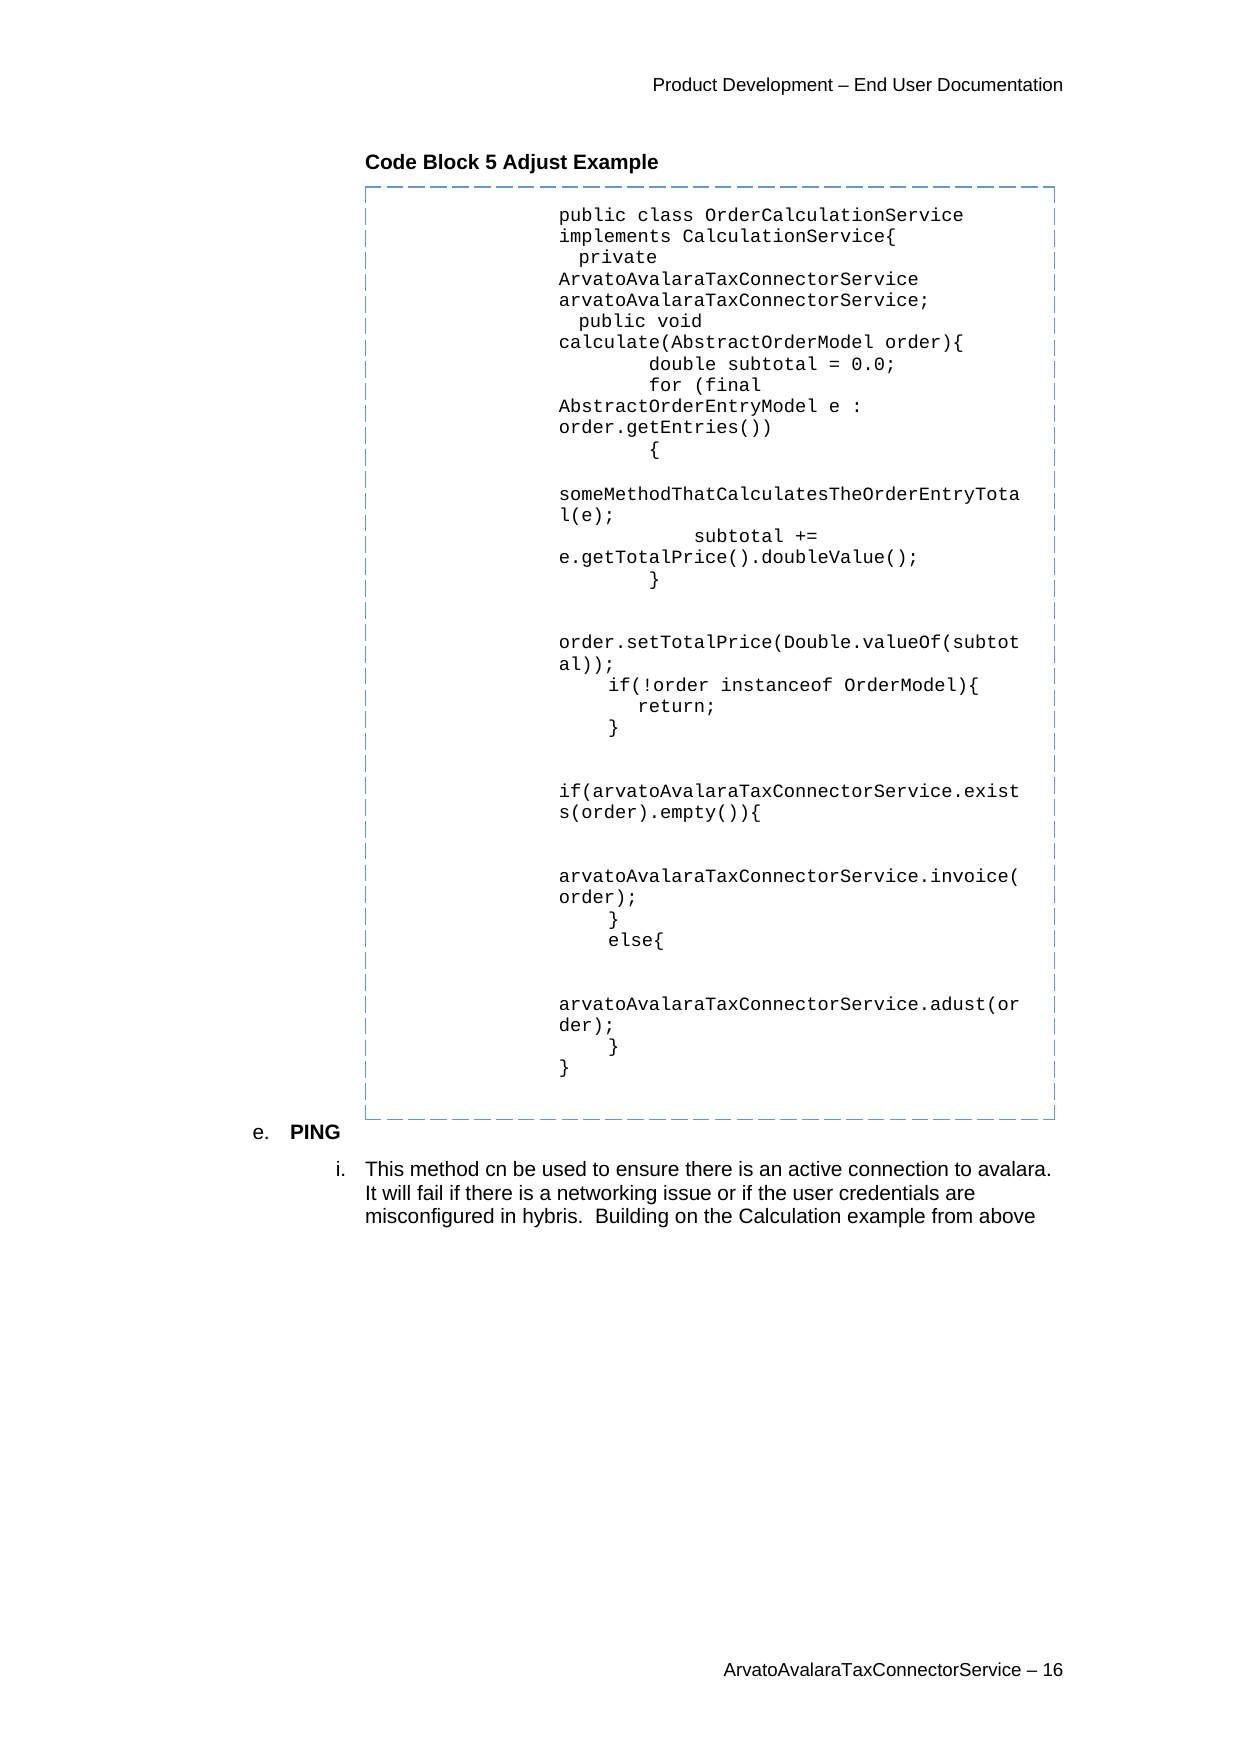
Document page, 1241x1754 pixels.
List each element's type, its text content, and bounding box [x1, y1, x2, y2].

list Code Block 5 Adjust Example [365, 150, 1063, 174]
table_header public class OrderCalculationService implements CalculationService{ private ArvatoAvalaraTaxConnectorService arvatoAvalaraTaxConnectorService; public void calculate(AbstractOrderModel order){ double subtotal = 0.0; for (final AbstractOrderEntryModel e : order.getEntries()) { someMethodThatCalculatesTheOrderEntryTotal(e); subtotal += e.getTotalPrice().doubleValue(); } order.setTotalPrice(Double.valueOf(subtotal)); if(!order instanceof OrderModel){ return; } if(arvatoAvalaraTaxConnectorService.exists(order).empty()){ arvatoAvalaraTaxConnectorService.invoice(order); } else{ arvatoAvalaraTaxConnectorService.adust(order); } } [365, 186, 1054, 1119]
list This method cn be used to ensure there is an active connection to avalara. It will fail if there is a networking issue or if the user credentials are misconfigured in hybris. Building on the Calculation example from above [346, 1156, 1063, 1228]
list PING [252, 1120, 1063, 1144]
